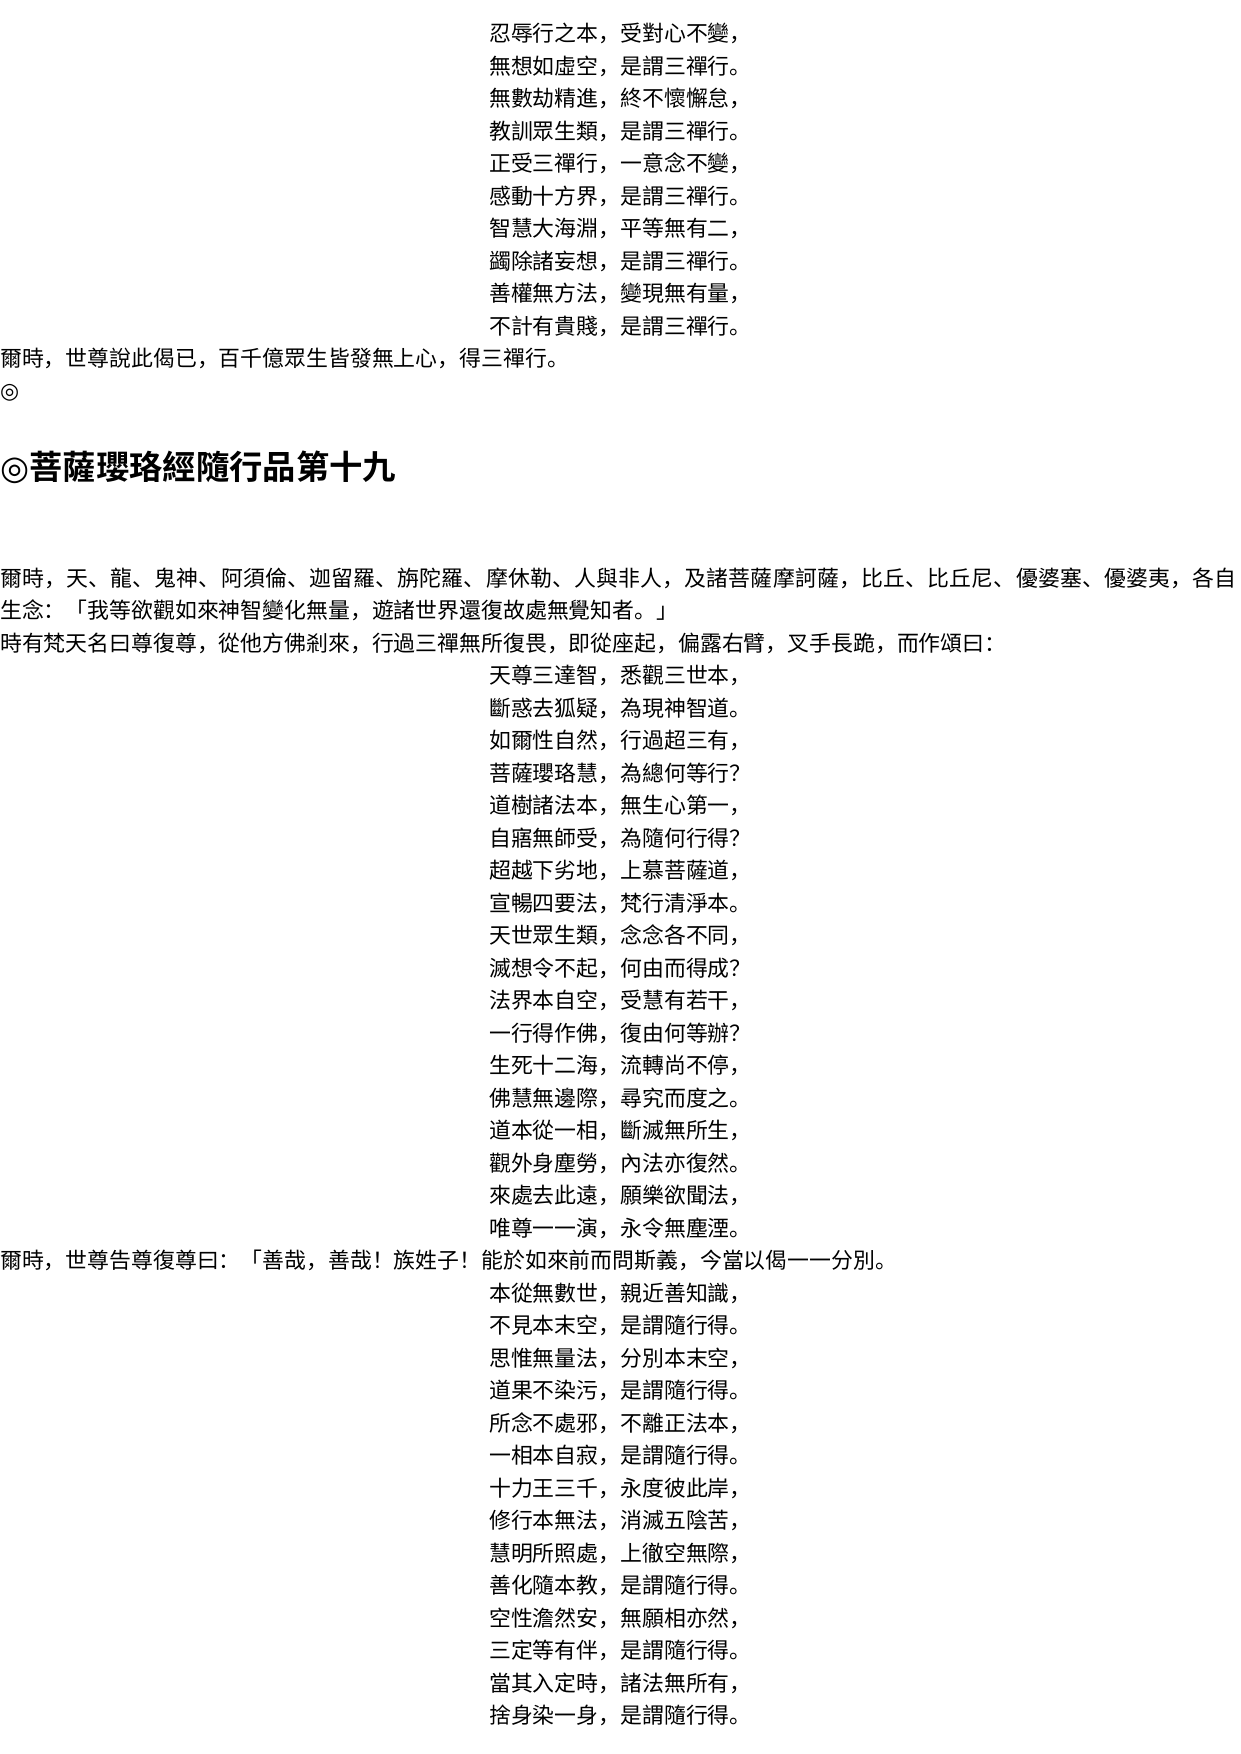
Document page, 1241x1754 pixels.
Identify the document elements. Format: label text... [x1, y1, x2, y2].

text 菩薩瓔珞慧，為總何等行？ [0, 755, 1240, 788]
text 忍辱行之本，受對心不變， [0, 16, 1240, 48]
text 一相本自寂，是謂隨行得。 [0, 1438, 1240, 1470]
text 時有梵天名曰尊復尊，從他方佛剎來，行過三禪無所復畏，即從座起，偏露右臂，叉手長跪，而作頌曰： [0, 625, 1240, 658]
text 本從無數世，親近善知識， [0, 1275, 1240, 1308]
text 正受三禪行，一意念不變， [0, 146, 1240, 178]
text 天世眾生類，念念各不同， [0, 918, 1240, 950]
text 唯尊一一演，永令無塵湮。 [0, 1210, 1240, 1243]
text 自寤無師受，為隨何行得？ [0, 820, 1240, 853]
text 不見本末空，是謂隨行得。 [0, 1308, 1240, 1340]
text 善化隨本教，是謂隨行得。 [0, 1568, 1240, 1600]
text 來處去此遠，願樂欲聞法， [0, 1178, 1240, 1210]
text 教訓眾生類，是謂三禪行。 [0, 113, 1240, 146]
text 法界本自空，受慧有若干， [0, 983, 1240, 1015]
text 佛慧無邊際，尋究而度之。 [0, 1080, 1240, 1113]
text 捨身染一身，是謂隨行得。 [0, 1698, 1240, 1730]
text 三定等有伴，是謂隨行得。 [0, 1633, 1240, 1665]
text 生死十二海，流轉尚不停， [0, 1048, 1240, 1080]
text 如爾性自然，行過超三有， [0, 723, 1240, 755]
text 天尊三達智，悉觀三世本， [0, 658, 1240, 690]
text 感動十方界，是謂三禪行。 [0, 178, 1240, 211]
text 一行得作佛，復由何等辦？ [0, 1015, 1240, 1048]
text ◎ [0, 373, 1240, 406]
text 所念不處邪，不離正法本， [0, 1405, 1240, 1438]
text 不計有貴賤，是謂三禪行。 [0, 308, 1240, 341]
text 無想如虛空，是謂三禪行。 [0, 48, 1240, 81]
text 修行本無法，消滅五陰苦， [0, 1503, 1240, 1535]
text 空性澹然安，無願相亦然， [0, 1600, 1240, 1633]
text 道果不染污，是謂隨行得。 [0, 1373, 1240, 1405]
text 慧明所照處，上徹空無際， [0, 1535, 1240, 1568]
text 超越下劣地，上慕菩薩道， [0, 853, 1240, 885]
text 宣暢四要法，梵行清淨本。 [0, 885, 1240, 918]
text 滅想令不起，何由而得成？ [0, 950, 1240, 983]
text 斷惑去狐疑，為現神智道。 [0, 690, 1240, 723]
text 當其入定時，諸法無所有， [0, 1665, 1240, 1698]
subtitle ◎菩薩瓔珞經隨行品第十九 [0, 433, 1240, 498]
text 爾時，世尊說此偈已，百千億眾生皆發無上心，得三禪行。 [0, 341, 1240, 373]
text 爾時，天、龍、鬼神、阿須倫、迦留羅、旃陀羅、摩休勒、人與非人，及諸菩薩摩訶薩，比丘、比丘尼、優婆塞、優婆夷，各自生念：「我等欲觀如來神智變化無量，遊諸世界還復故處無覺知者。」 [0, 560, 1240, 625]
text 觀外身塵勞，內法亦復然。 [0, 1145, 1240, 1178]
text 善權無方法，變現無有量， [0, 276, 1240, 308]
text 十力王三千，永度彼此岸， [0, 1470, 1240, 1503]
text 道本從一相，斷滅無所生， [0, 1113, 1240, 1145]
text 智慧大海淵，平等無有二， [0, 211, 1240, 243]
text 思惟無量法，分別本末空， [0, 1340, 1240, 1373]
text 爾時，世尊告尊復尊曰：「善哉，善哉！族姓子！能於如來前而問斯義，今當以偈一一分別。 [0, 1243, 1240, 1275]
text 蠲除諸妄想，是謂三禪行。 [0, 243, 1240, 276]
text 無數劫精進，終不懷懈怠， [0, 81, 1240, 113]
text 道樹諸法本，無生心第一， [0, 788, 1240, 820]
